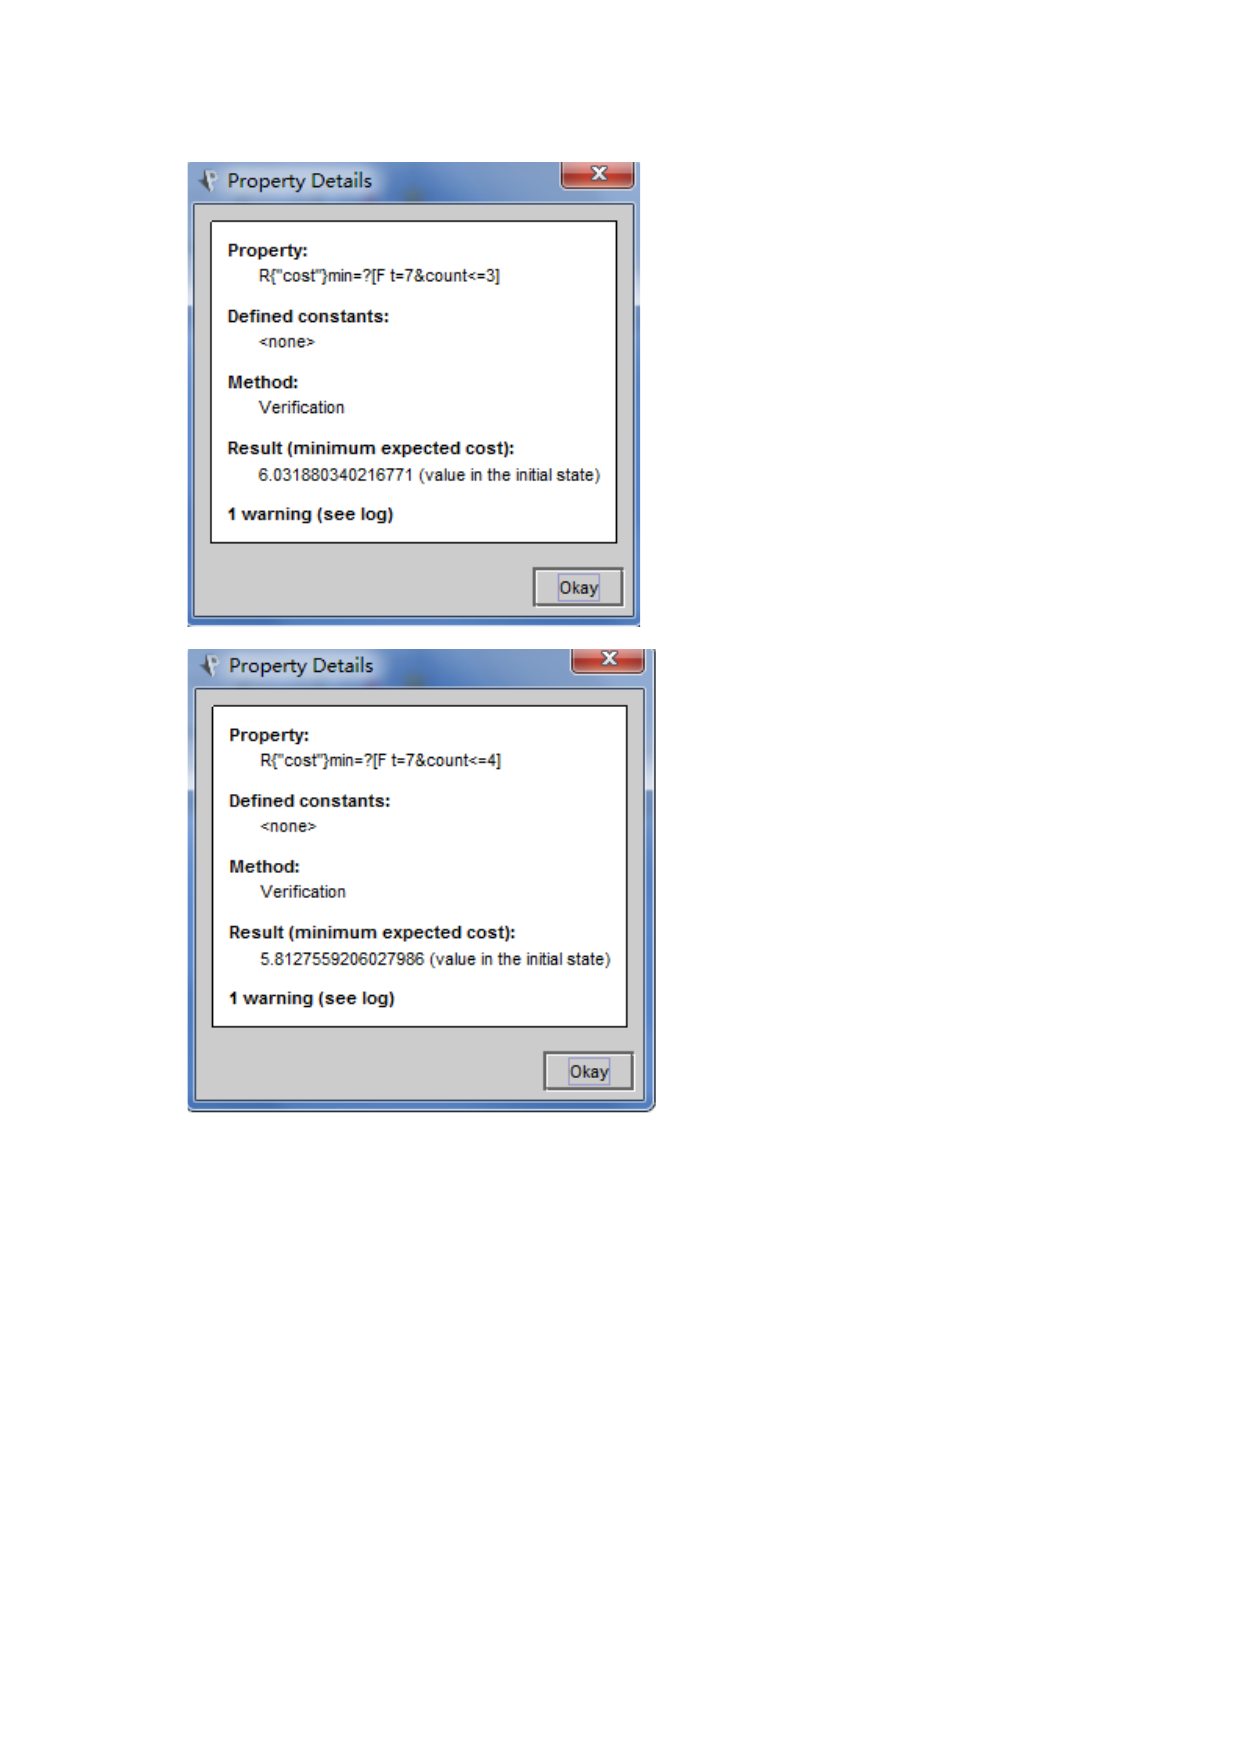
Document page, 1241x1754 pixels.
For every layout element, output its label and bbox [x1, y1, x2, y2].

picture [187, 649, 656, 1114]
picture [187, 162, 640, 627]
